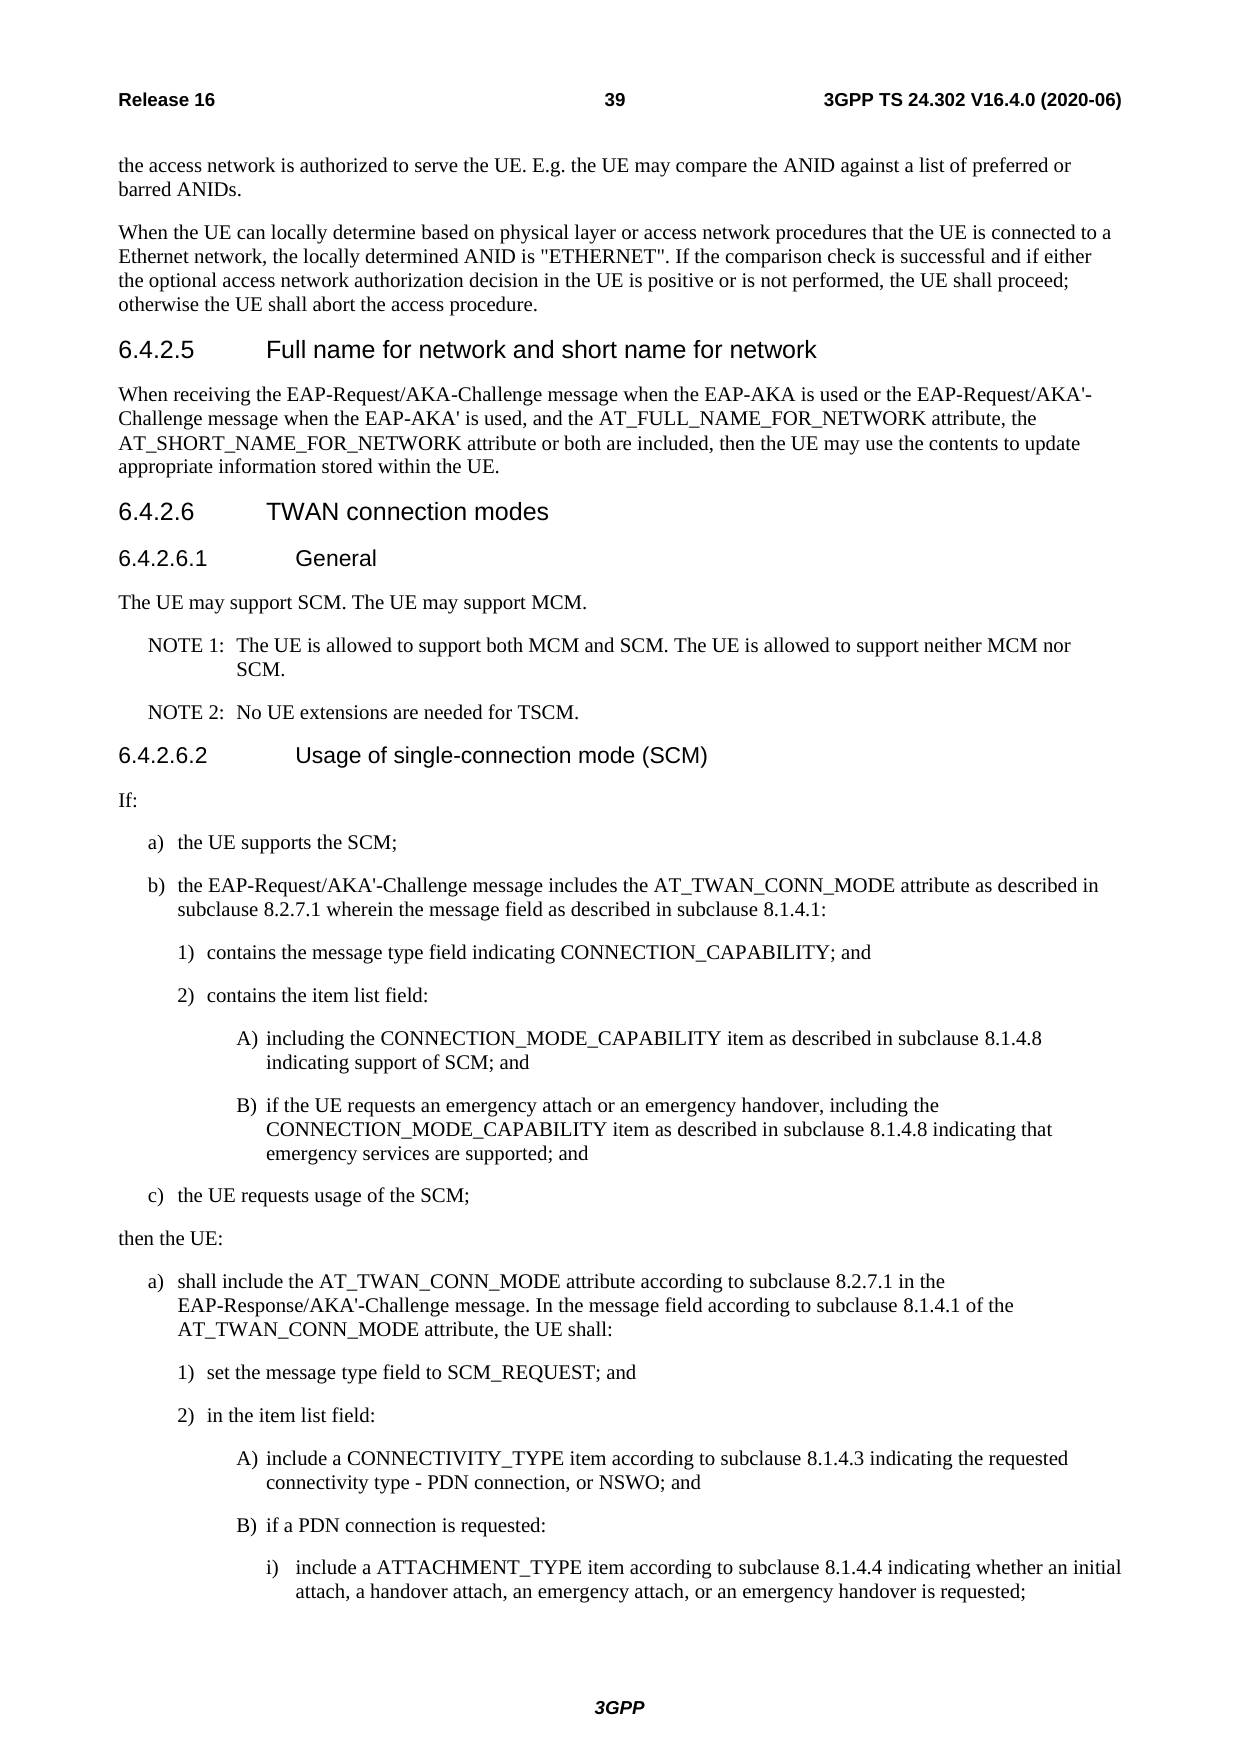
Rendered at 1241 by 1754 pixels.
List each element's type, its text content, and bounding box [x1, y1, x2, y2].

subtitle 6.4.2.6.1 General [118, 545, 1122, 571]
text B) if the UE requests an emergency attach or an emergency handover, including the CONNECTION_MODE_CAPABILITY item as described in subclause 8.1.4.8 indicating that emergency services are supported; and [236, 1092, 1122, 1165]
text 2) contains the item list field: [177, 983, 1122, 1007]
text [118, 153, 1122, 201]
subtitle 6.4.2.6.2 Usage of single-connection mode (SCM) [118, 742, 1122, 769]
subtitle 6.4.2.6 TWAN connection modes [118, 497, 1122, 526]
text A) including the CONNECTION_MODE_CAPABILITY item as described in subclause 8.1.4.8 indicating support of SCM; and [236, 1026, 1122, 1074]
text The UE may support SCM. The UE may support MCM. [118, 590, 1122, 614]
text then the UE: [118, 1226, 1122, 1250]
text a) the UE supports the SCM; [148, 830, 1122, 854]
text NOTE 2: No UE extensions are needed for TSCM. [148, 699, 1122, 724]
text A) include a CONNECTIVITY_TYPE item according to subclause 8.1.4.3 indicating the requested connectivity type - PDN connection, or NSWO; and [236, 1446, 1122, 1494]
text i) include a ATTACHMENT_TYPE item according to subclause 8.1.4.4 indicating whether an initial attach, a handover attach, an emergency attach, or an emergency handover is requested; [266, 1555, 1122, 1603]
text When receiving the EAP-Request/AKA-Challenge message when the EAP-AKA is used or the EAP-Request/AKA'-Challenge message when the EAP-AKA' is used, and the AT_FULL_NAME_FOR_NETWORK attribute, the AT_SHORT_NAME_FOR_NETWORK attribute or both are included, then the UE may use the contents to update appropriate information stored within the UE. [118, 382, 1122, 478]
subtitle 6.4.2.5 Full name for network and short name for network [118, 335, 1122, 363]
text NOTE 1: The UE is allowed to support both MCM and SCM. The UE is allowed to support neither MCM nor SCM. [148, 633, 1122, 681]
text b) the EAP-Request/AKA'-Challenge message includes the AT_TWAN_CONN_MODE attribute as described in subclause 8.2.7.1 wherein the message field as described in subclause 8.1.4.1: [148, 873, 1122, 921]
text 1) contains the message type field indicating CONNECTION_CAPABILITY; and [177, 940, 1122, 964]
text B) if a PDN connection is requested: [236, 1512, 1122, 1537]
text 2) in the item list field: [177, 1403, 1122, 1427]
text When the UE can locally determine based on physical layer or access network procedures that the UE is connected to a Ethernet network, the locally determined ANID is "ETHERNET". If the comparison check is successful and if either the optional access network authorization decision in the UE is positive or is not performed, the UE shall proceed; otherwise the UE shall abort the access procedure. [118, 220, 1122, 316]
text c) the UE requests usage of the SCM; [148, 1183, 1122, 1207]
text If: [118, 787, 1122, 812]
text a) shall include the AT_TWAN_CONN_MODE attribute according to subclause 8.2.7.1 in the EAP-Response/AKA'-Challenge message. In the message field according to subclause 8.1.4.1 of the AT_TWAN_CONN_MODE attribute, the UE shall: [148, 1269, 1122, 1341]
text 1) set the message type field to SCM_REQUEST; and [177, 1360, 1122, 1384]
